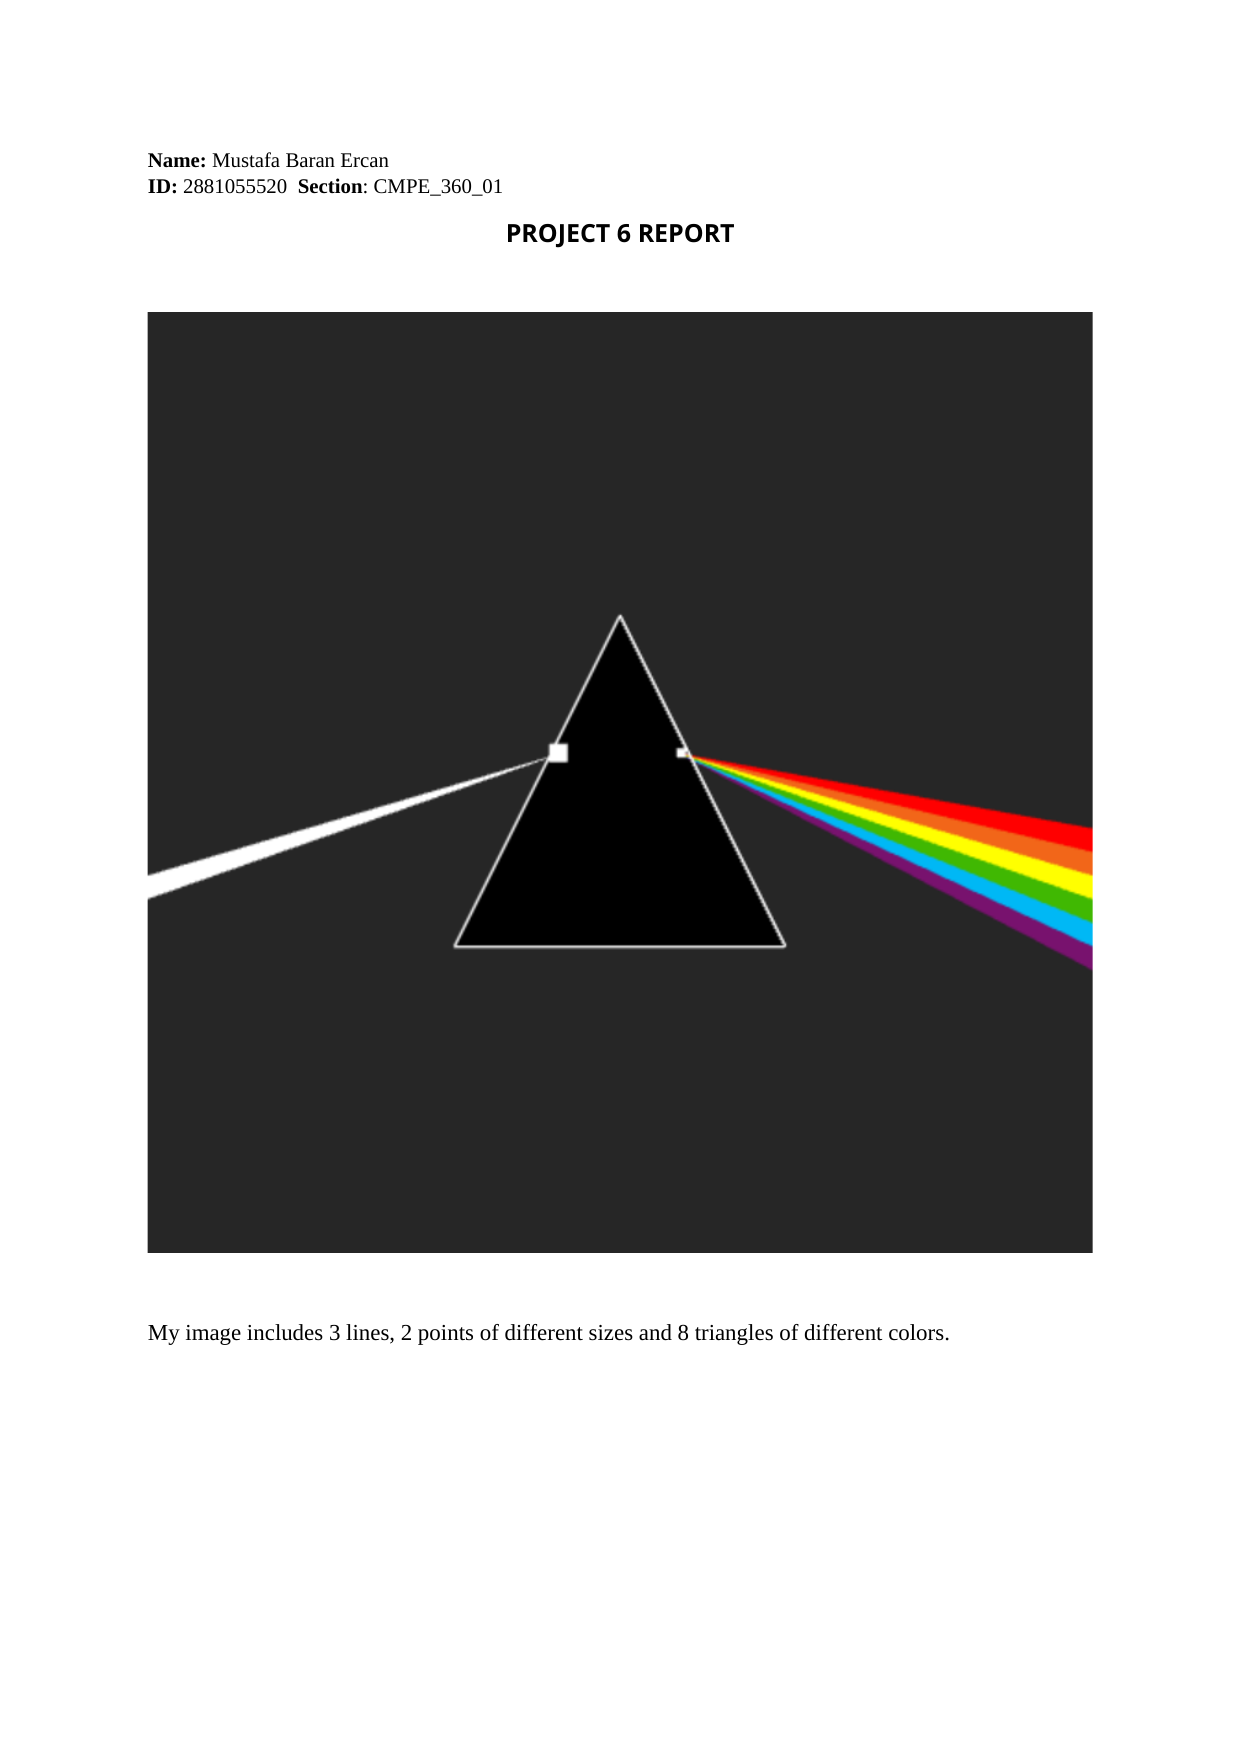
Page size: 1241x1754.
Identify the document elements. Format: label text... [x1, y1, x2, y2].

text Name: Mustafa Baran Ercan ID: 2881055520 Section: CMPE_360_01 [148, 148, 1093, 198]
text PROJECT 6 REPORT [148, 216, 1093, 312]
text My image includes 3 lines, 2 points of different sizes and 8 triangles of different colors. [148, 1319, 1093, 1345]
picture [147, 312, 1093, 1253]
